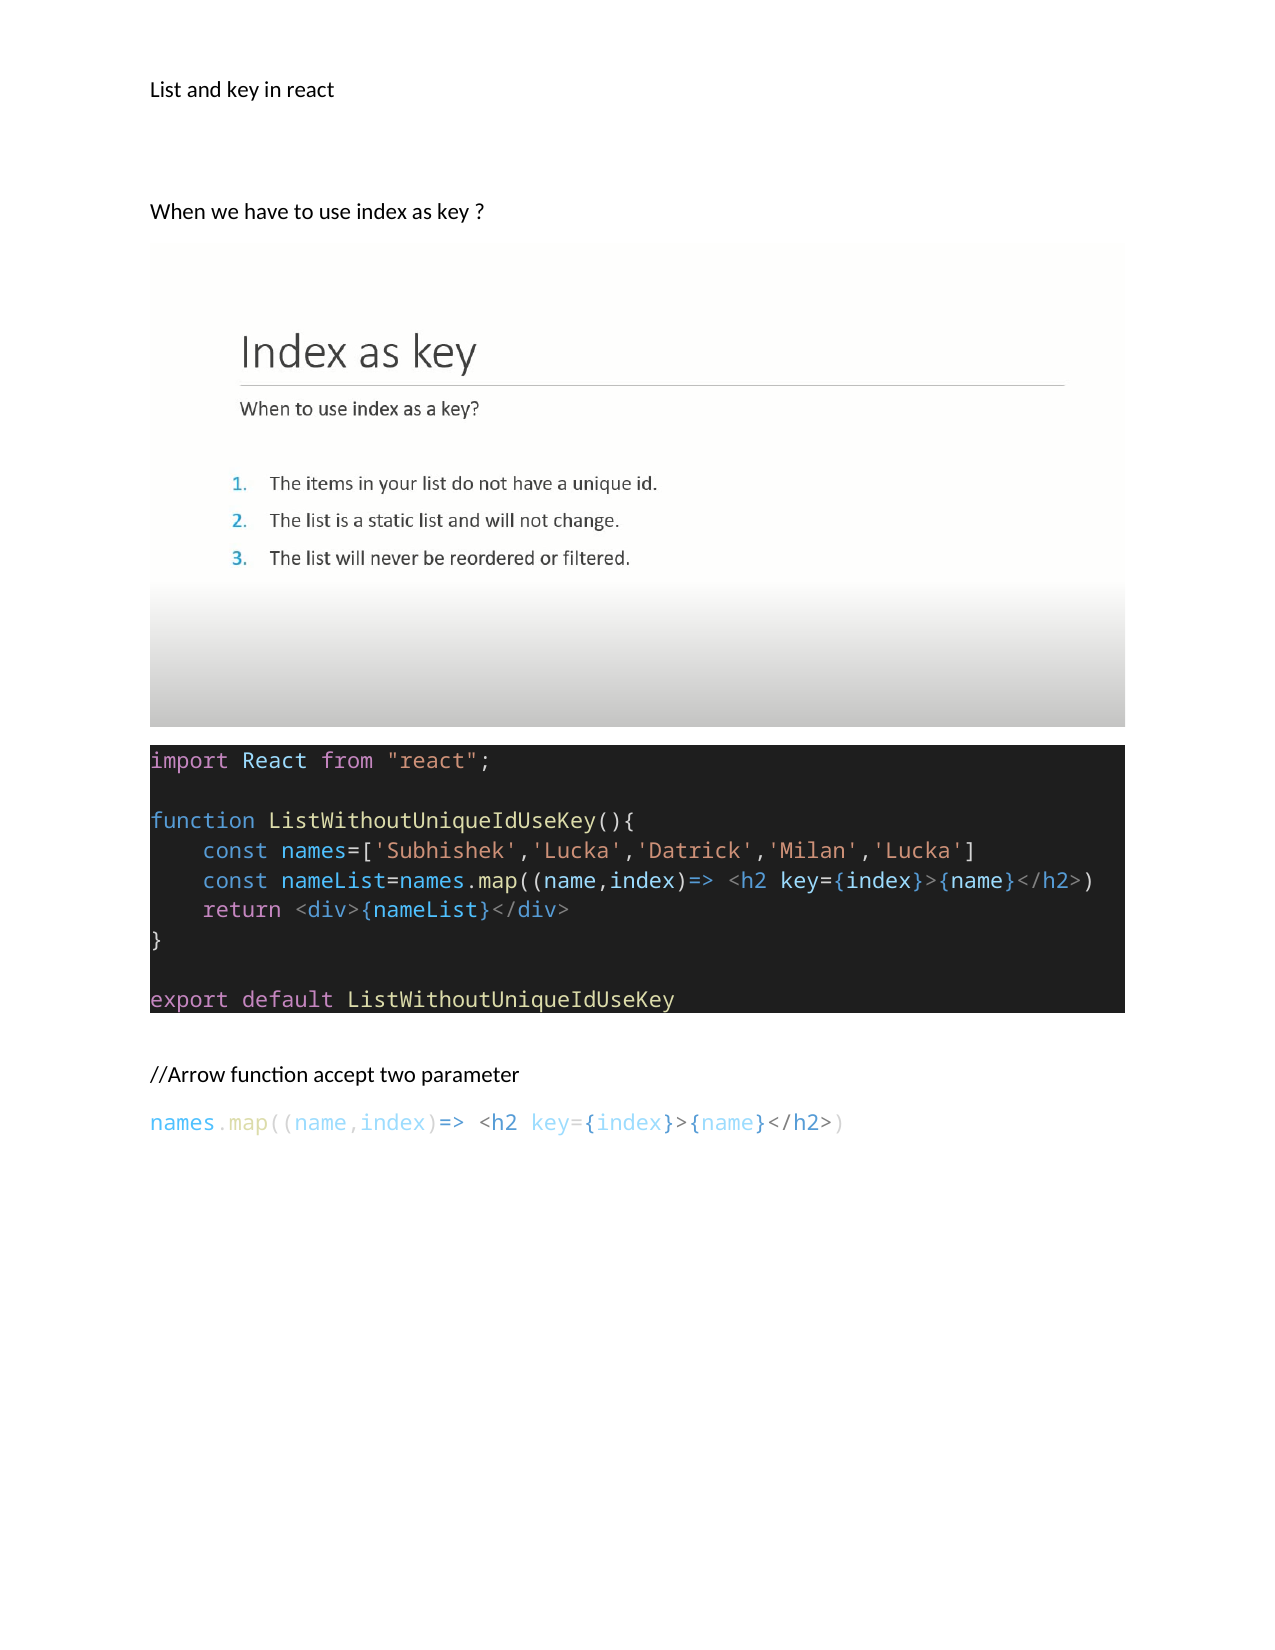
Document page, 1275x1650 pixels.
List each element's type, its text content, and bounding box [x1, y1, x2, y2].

text const nameList=names.map((name,index)=> <h2 key={index}>{name}</h2>) [150, 864, 1125, 894]
text const names=['Subhishek','Lucka','Datrick','Milan','Lucka'] [150, 835, 1125, 864]
text } [150, 924, 1125, 954]
text return <div>{nameList}</div> [150, 894, 1125, 924]
text //Arrow function accept two parameter [150, 1060, 1125, 1088]
text When we have to use index as key ? [150, 197, 1125, 225]
text import React from "react"; [150, 745, 1125, 775]
text function ListWithoutUniqueIdUseKey(){ [150, 805, 1125, 835]
text names.map((name,index)=> <h2 key={index}>{name}</h2>) [150, 1107, 1125, 1137]
text export default ListWithoutUniqueIdUseKey [150, 984, 1125, 1013]
picture [150, 243, 1125, 727]
